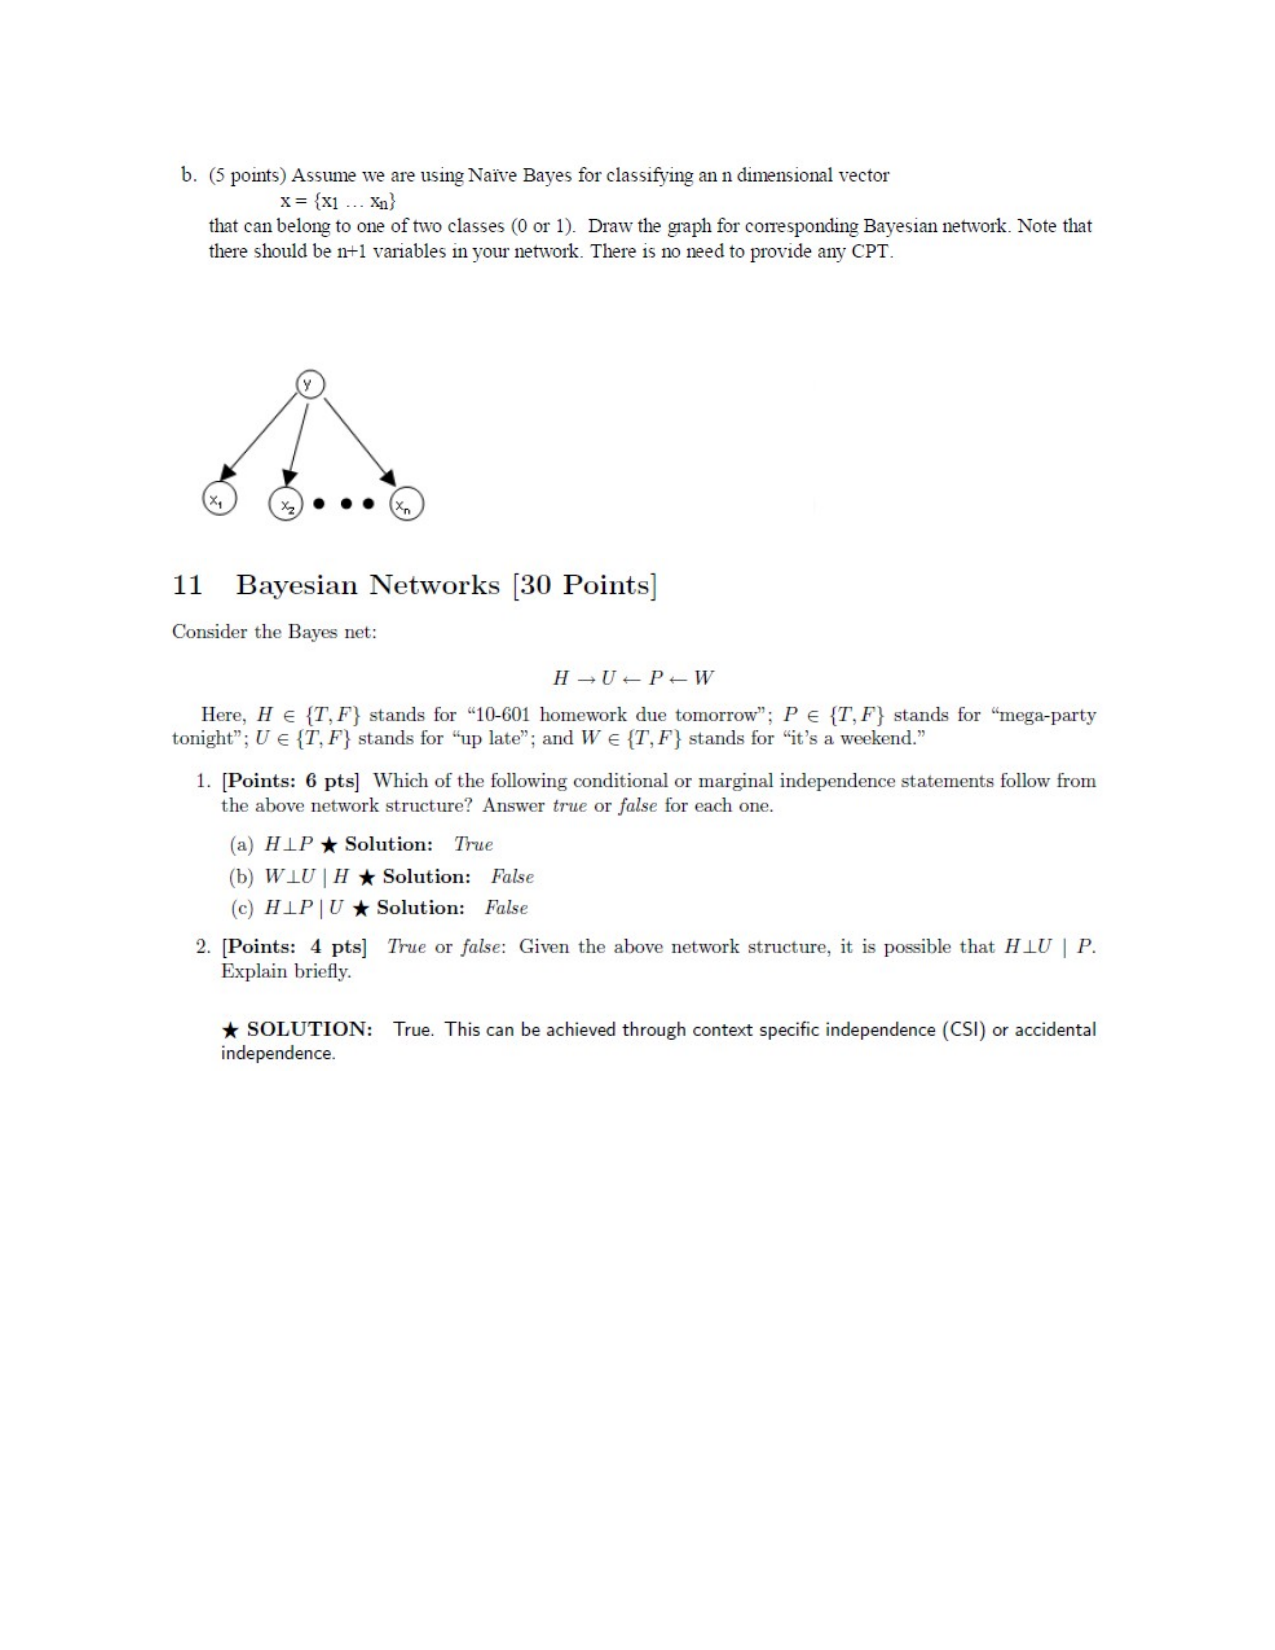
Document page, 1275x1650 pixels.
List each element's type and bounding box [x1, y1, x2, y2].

picture [150, 150, 1125, 557]
picture [150, 558, 1124, 1071]
